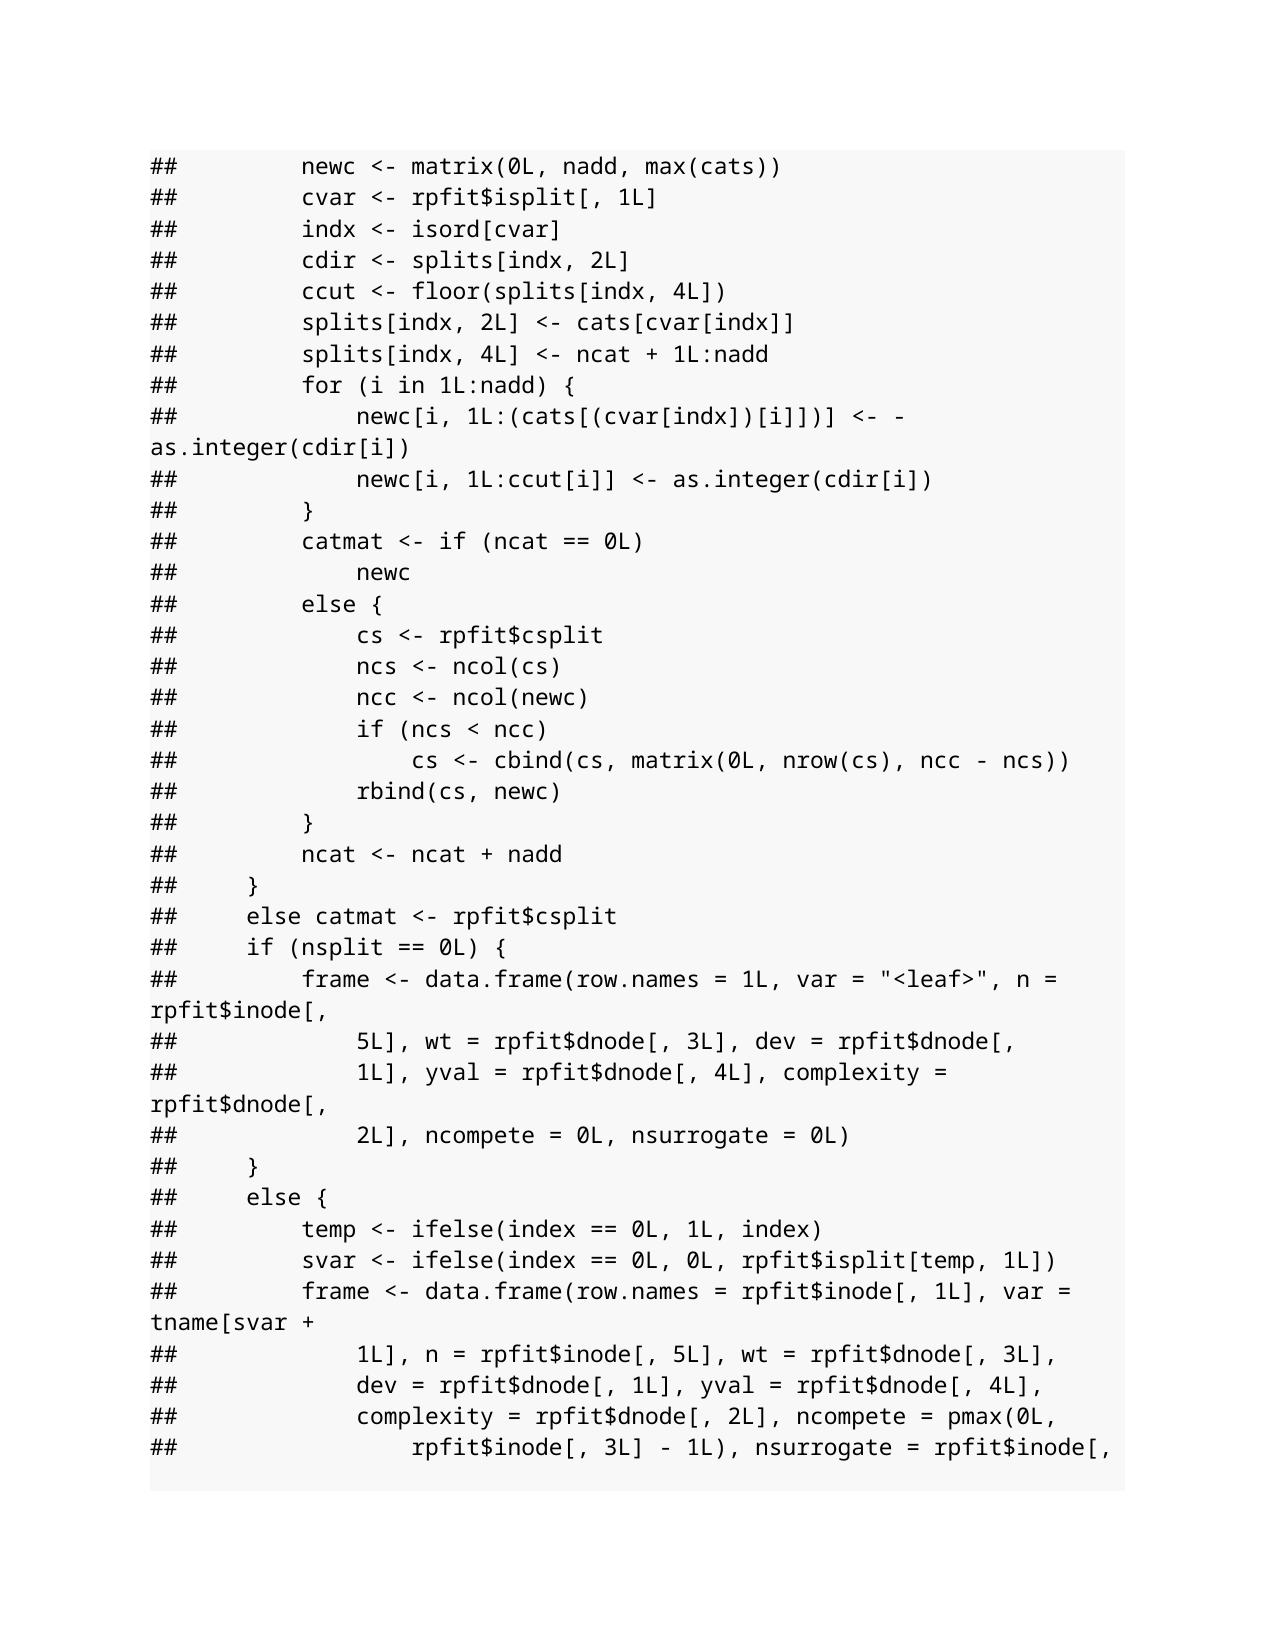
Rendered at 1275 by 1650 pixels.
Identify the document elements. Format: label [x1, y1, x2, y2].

text [150, 150, 1125, 1491]
